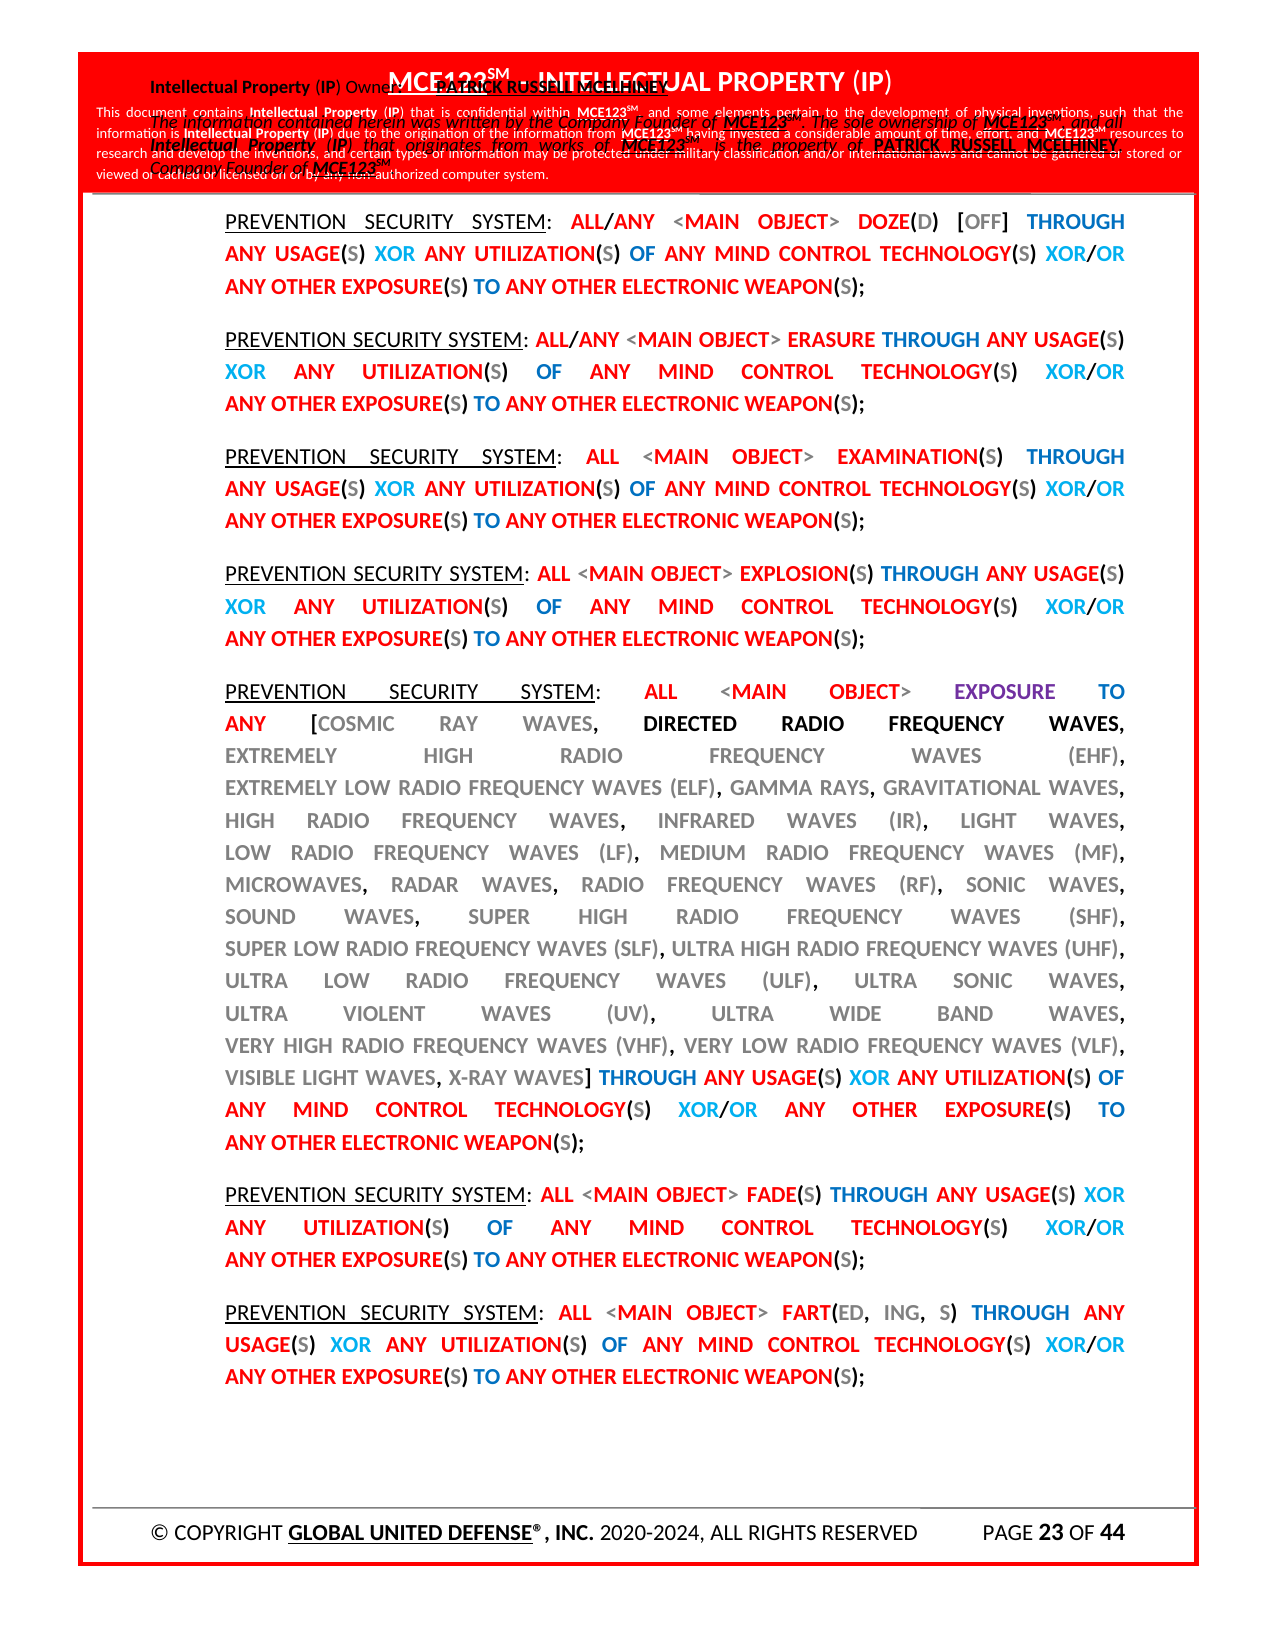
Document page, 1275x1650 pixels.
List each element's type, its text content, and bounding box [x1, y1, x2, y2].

text PREVENTION SECURITY SYSTEM: ALL <MAIN OBJECT> EXAMINATION(S) THROUGH ANY USAGE(S) XOR ANY UTILIZATION(S) OF ANY MIND CONTROL TECHNOLOGY(S) XOR/OR ANY OTHER EXPOSURE(S) TO ANY OTHER ELECTRONIC WEAPON(S); [225, 442, 1125, 534]
text PREVENTION SECURITY SYSTEM: ALL <MAIN OBJECT> FART(ED, ING, S) THROUGH ANY USAGE(S) XOR ANY UTILIZATION(S) OF ANY MIND CONTROL TECHNOLOGY(S) XOR/OR ANY OTHER EXPOSURE(S) TO ANY OTHER ELECTRONIC WEAPON(S); [225, 1298, 1125, 1390]
text PREVENTION SECURITY SYSTEM: ALL/ANY <MAIN OBJECT> DOZE(D) [OFF] THROUGH ANY USAGE(S) XOR ANY UTILIZATION(S) OF ANY MIND CONTROL TECHNOLOGY(S) XOR/OR ANY OTHER EXPOSURE(S) TO ANY OTHER ELECTRONIC WEAPON(S); [225, 207, 1125, 300]
text PREVENTION SECURITY SYSTEM: ALL <MAIN OBJECT> EXPLOSION(S) THROUGH ANY USAGE(S) XOR ANY UTILIZATION(S) OF ANY MIND CONTROL TECHNOLOGY(S) XOR/OR ANY OTHER EXPOSURE(S) TO ANY OTHER ELECTRONIC WEAPON(S); [225, 559, 1125, 652]
text PREVENTION SECURITY SYSTEM: ALL/ANY <MAIN OBJECT> ERASURE THROUGH ANY USAGE(S) XOR ANY UTILIZATION(S) OF ANY MIND CONTROL TECHNOLOGY(S) XOR/OR ANY OTHER EXPOSURE(S) TO ANY OTHER ELECTRONIC WEAPON(S); [225, 325, 1125, 417]
text PREVENTION SECURITY SYSTEM: ALL <MAIN OBJECT> FADE(S) THROUGH ANY USAGE(S) XOR ANY UTILIZATION(S) OF ANY MIND CONTROL TECHNOLOGY(S) XOR/OR ANY OTHER EXPOSURE(S) TO ANY OTHER ELECTRONIC WEAPON(S); [225, 1181, 1125, 1273]
text PREVENTION SECURITY SYSTEM: ALL <MAIN OBJECT> EXPOSURE TO ANY [COSMIC RAY WAVES, DIRECTED RADIO FREQUENCY WAVES, EXTREMELY HIGH RADIO FREQUENCY WAVES (EHF), EXTREMELY LOW RADIO FREQUENCY WAVES (ELF), GAMMA RAYS, GRAVITATIONAL WAVES, HIGH RADIO FREQUENCY WAVES, INFRARED WAVES (IR), LIGHT WAVES, LOW RADIO FREQUENCY WAVES (LF), MEDIUM RADIO FREQUENCY WAVES (MF), MICROWAVES, RADAR WAVES, RADIO FREQUENCY WAVES (RF), SONIC WAVES, SOUND WAVES, SUPER HIGH RADIO FREQUENCY WAVES (SHF), SUPER LOW RADIO FREQUENCY WAVES (SLF), ULTRA HIGH RADIO FREQUENCY WAVES (UHF), ULTRA LOW RADIO FREQUENCY WAVES (ULF), ULTRA SONIC WAVES, ULTRA VIOLENT WAVES (UV), ULTRA WIDE BAND WAVES, VERY HIGH RADIO FREQUENCY WAVES (VHF), VERY LOW RADIO FREQUENCY WAVES (VLF), VISIBLE LIGHT WAVES, X-RAY WAVES] THROUGH ANY USAGE(S) XOR ANY UTILIZATION(S) OF ANY MIND CONTROL TECHNOLOGY(S) XOR/OR ANY OTHER EXPOSURE(S) TO ANY OTHER ELECTRONIC WEAPON(S); [225, 677, 1125, 1156]
